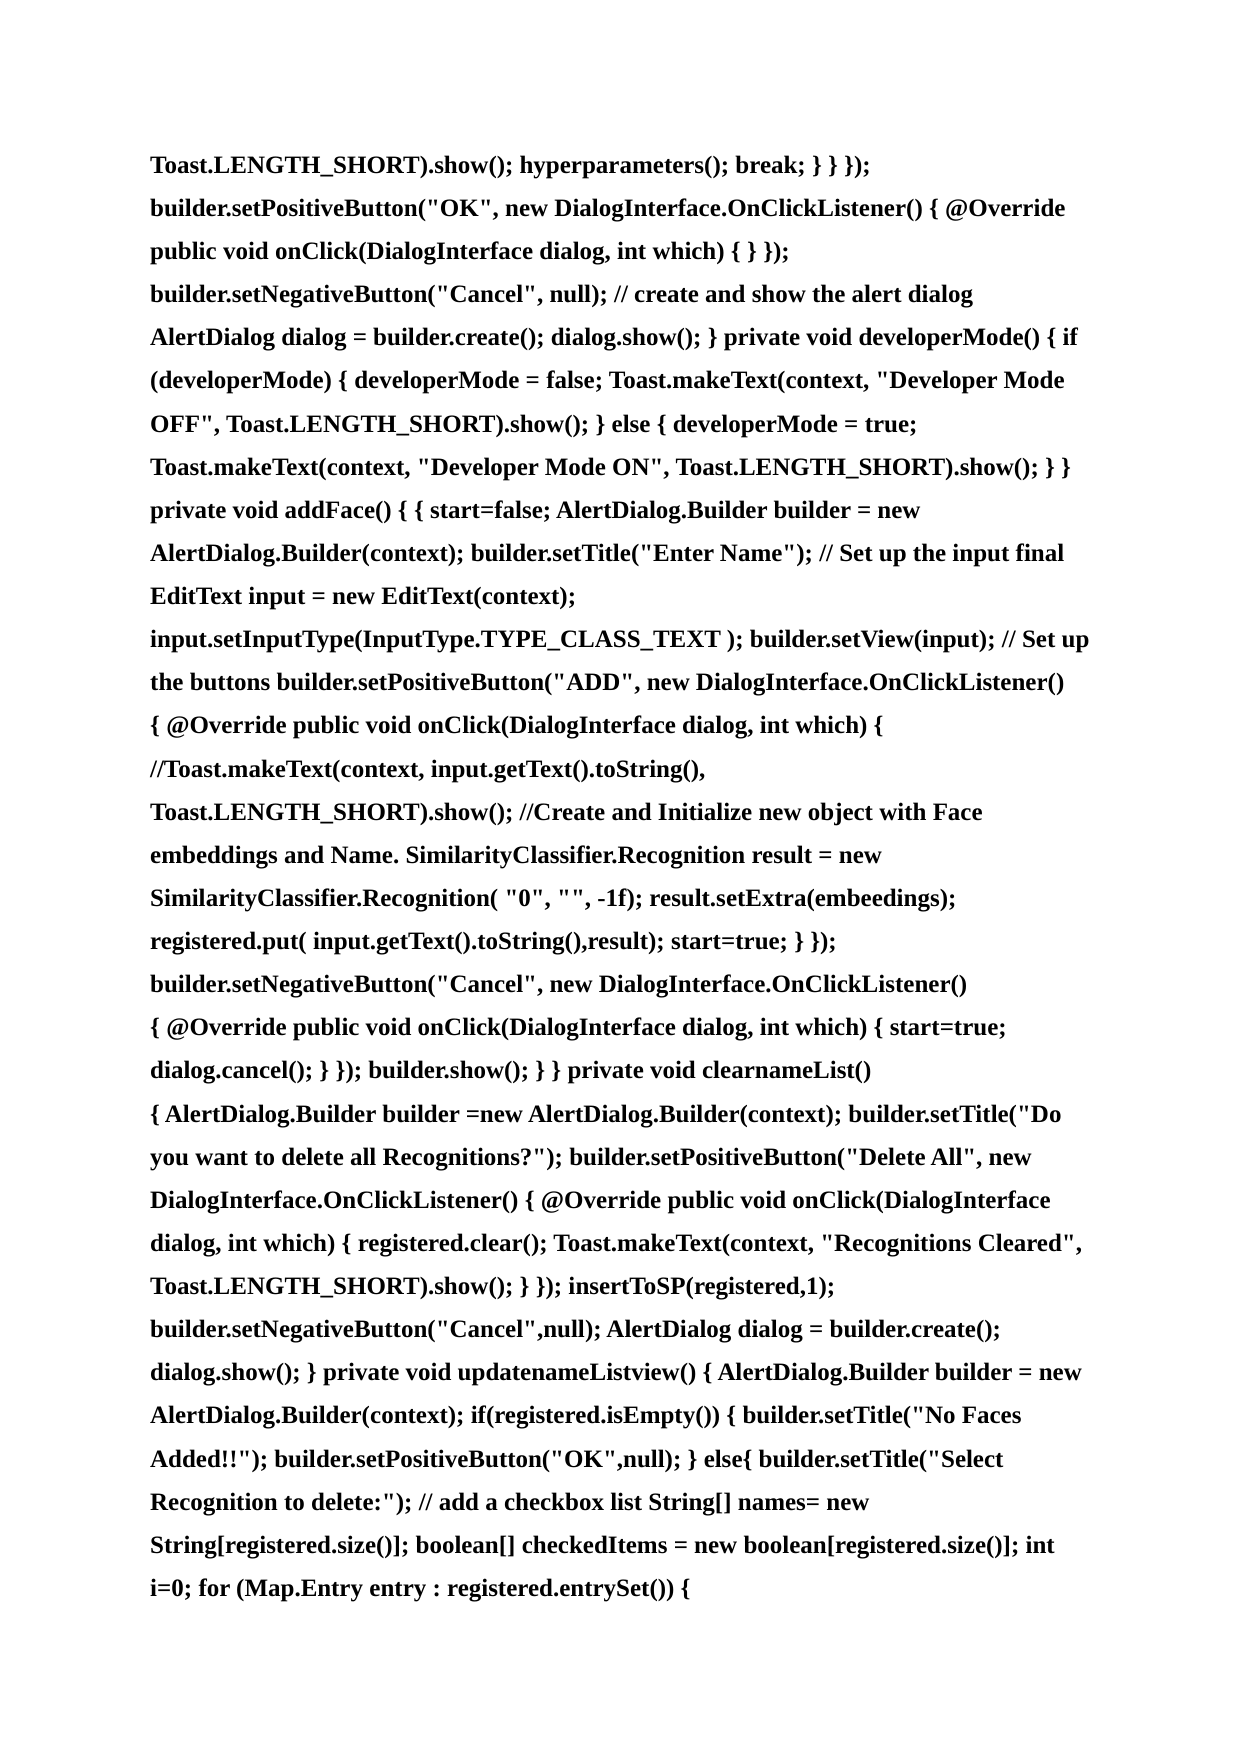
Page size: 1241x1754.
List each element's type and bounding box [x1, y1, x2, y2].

text [150, 150, 1090, 1602]
